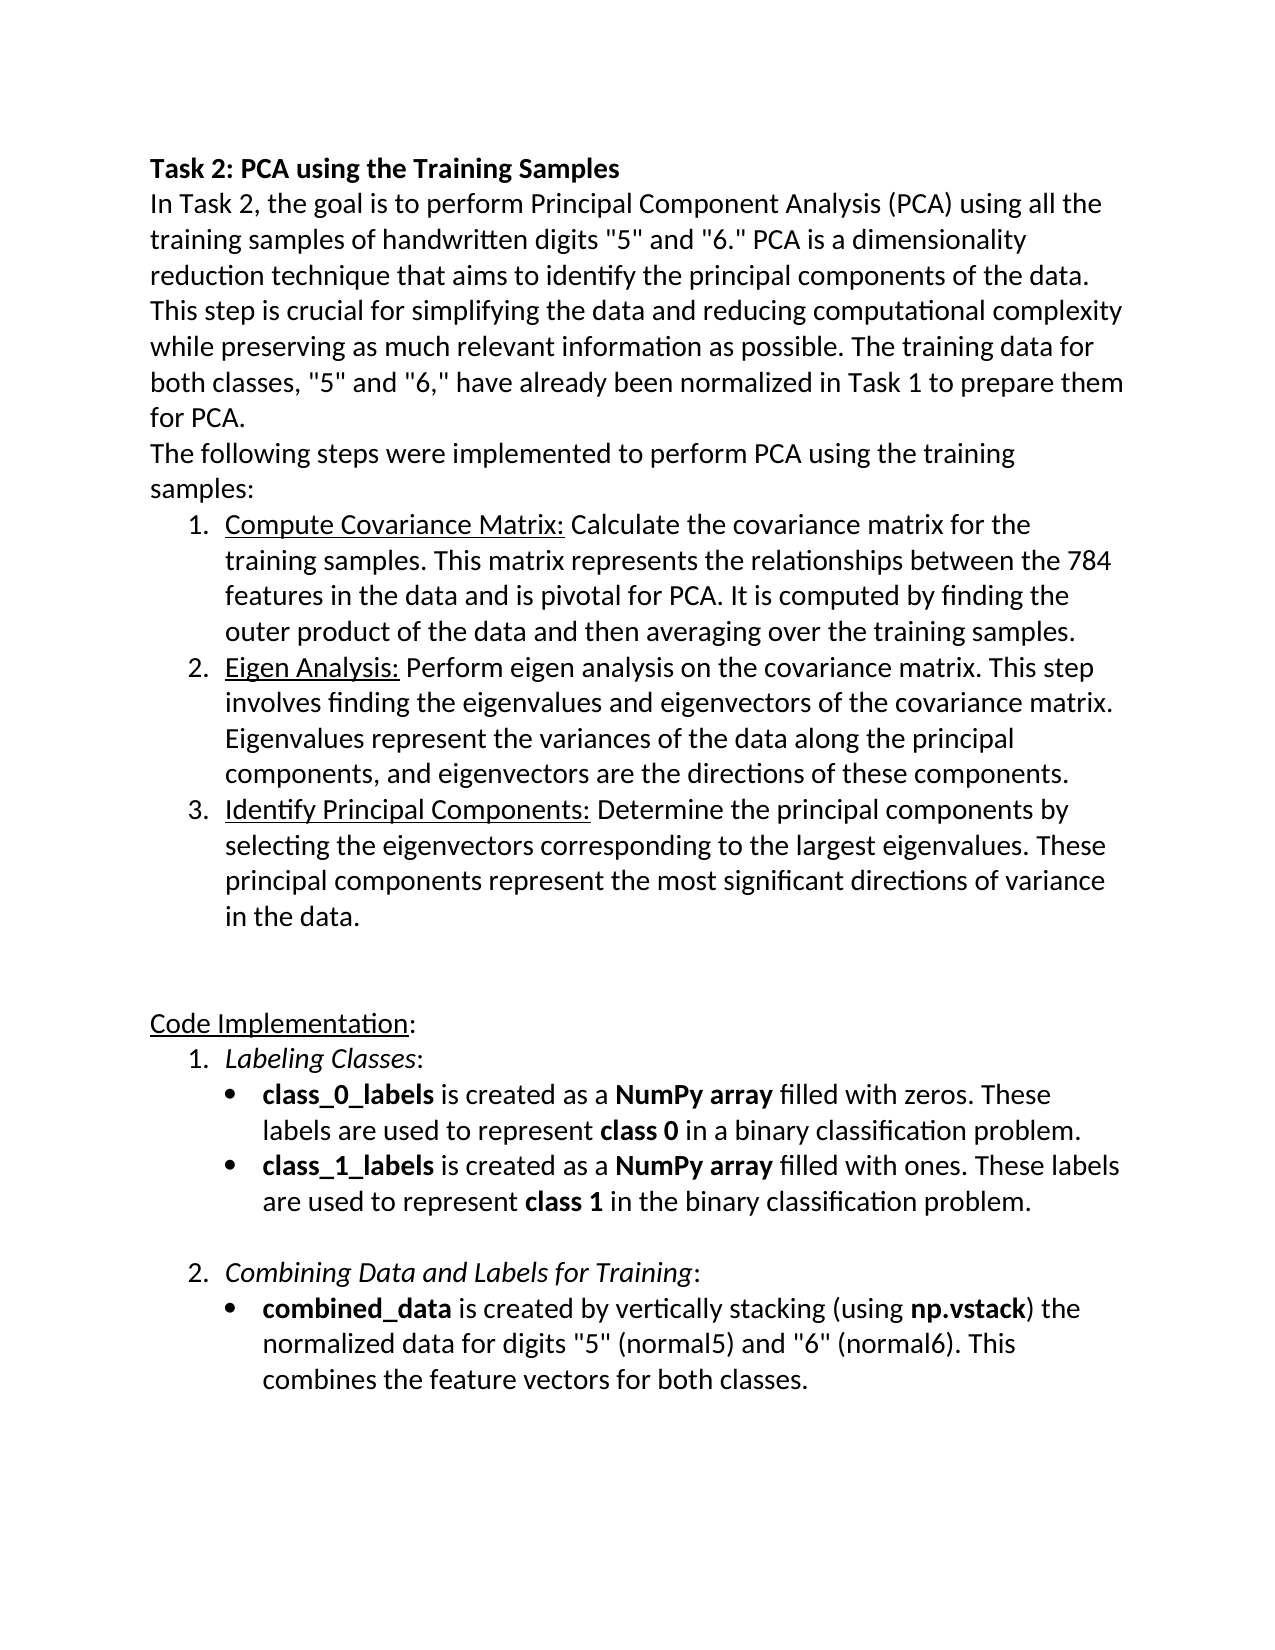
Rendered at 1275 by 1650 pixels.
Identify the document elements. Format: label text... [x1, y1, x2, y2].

list Eigen Analysis: Perform eigen analysis on the covariance matrix. This step involves finding the eigenvalues and eigenvectors of the covariance matrix. Eigenvalues represent the variances of the data along the principal components, and eigenvectors are the directions of these components. [187, 649, 1125, 791]
text Code Implementation: [150, 1005, 1125, 1041]
list Combining Data and Labels for Training: [187, 1254, 1125, 1290]
text Task 2: PCA using the Training Samples [150, 150, 1125, 186]
list Identify Principal Components: Determine the principal components by selecting the eigenvectors corresponding to the largest eigenvalues. These principal components represent the most significant directions of variance in the data. [187, 791, 1125, 934]
list combined_data is created by vertically stacking (using np.vstack) the normalized data for digits "5" (normal5) and "6" (normal6). This combines the feature vectors for both classes. [225, 1290, 1125, 1397]
list class_1_labels is created as a NumPy array filled with ones. These labels are used to represent class 1 in the binary classification problem. [225, 1147, 1125, 1219]
list Compute Covariance Matrix: Calculate the covariance matrix for the training samples. This matrix represents the relationships between the 784 features in the data and is pivotal for PCA. It is computed by finding the outer product of the data and then averaging over the training samples. [187, 506, 1125, 649]
text The following steps were implemented to perform PCA using the training samples: [150, 435, 1125, 506]
text In Task 2, the goal is to perform Principal Component Analysis (PCA) using all the training samples of handwritten digits "5" and "6." PCA is a dimensionality reduction technique that aims to identify the principal components of the data. This step is crucial for simplifying the data and reducing computational complexity while preserving as much relevant information as possible. The training data for both classes, "5" and "6," have already been normalized in Task 1 to prepare them for PCA. [150, 186, 1125, 435]
list class_0_labels is created as a NumPy array filled with zeros. These labels are used to represent class 0 in a binary classification problem. [225, 1076, 1125, 1147]
list Labeling Classes: [187, 1041, 1125, 1076]
